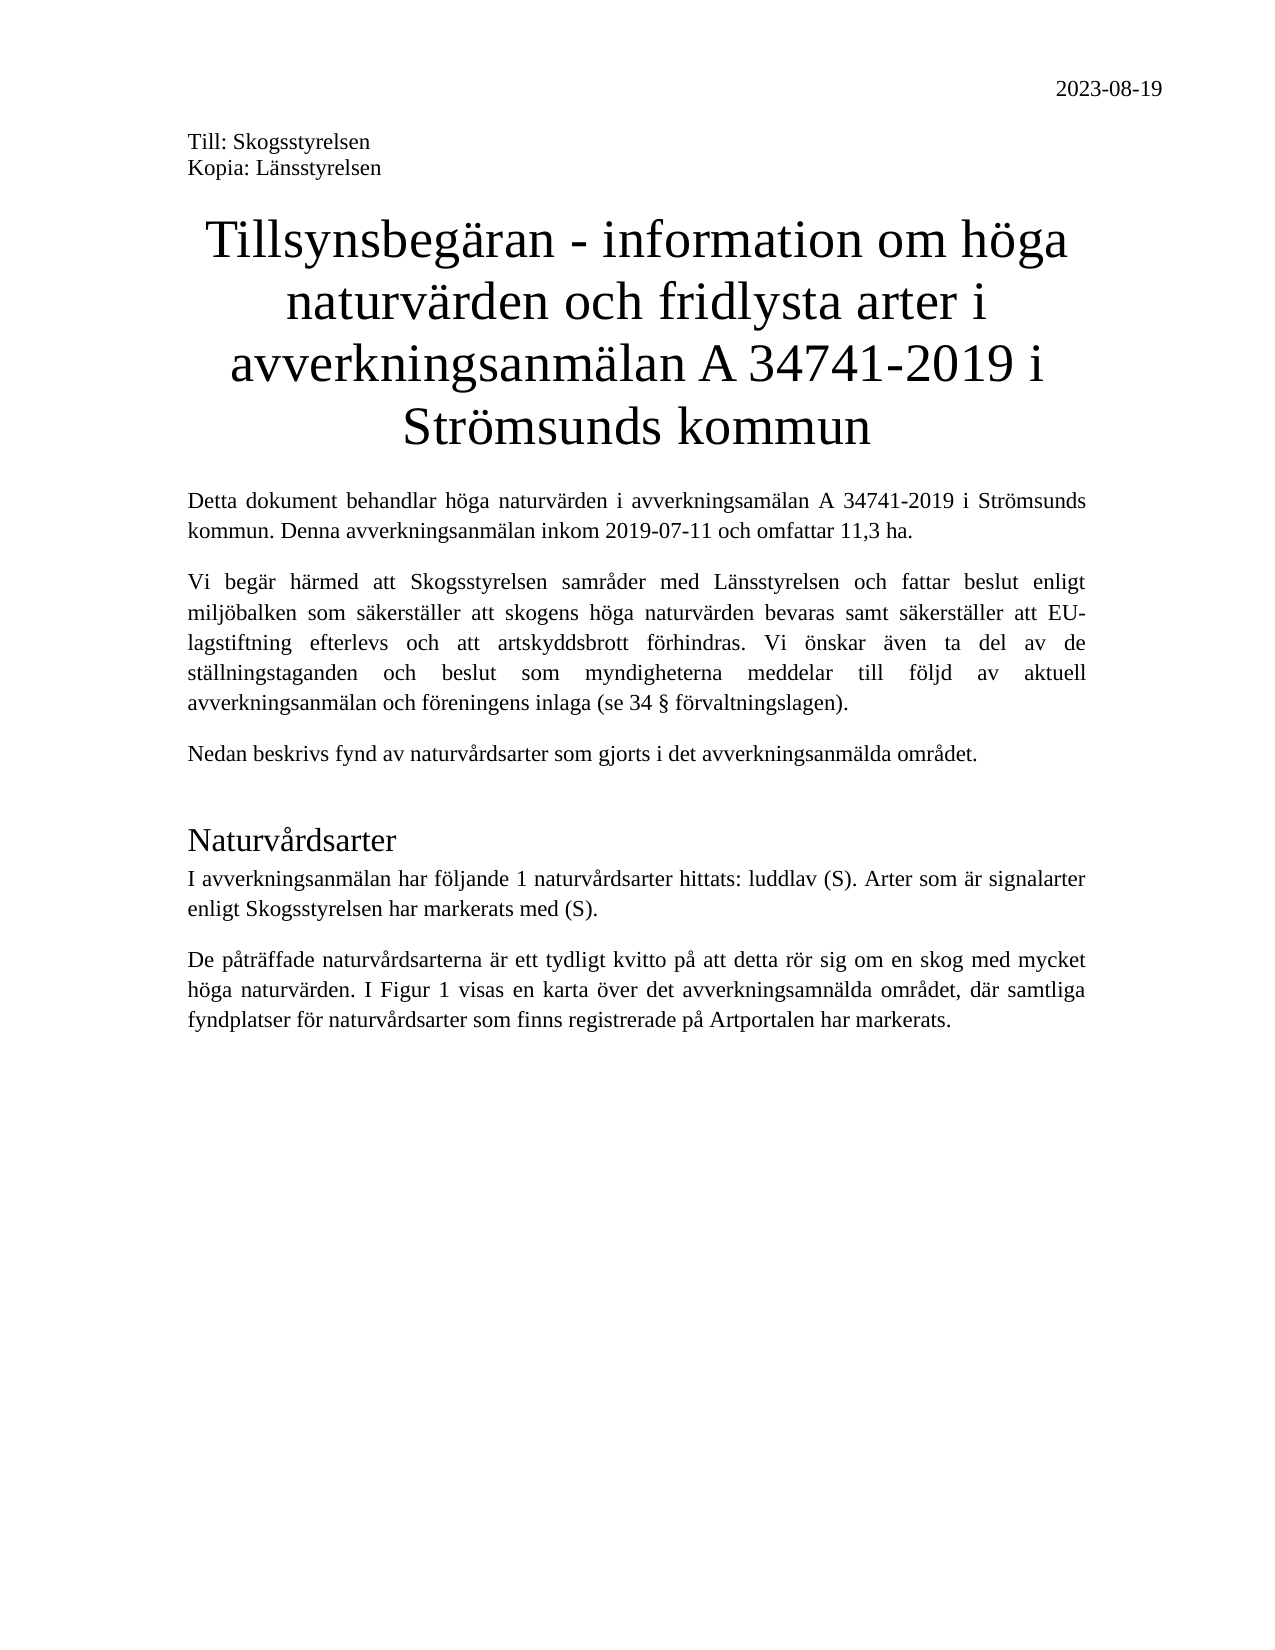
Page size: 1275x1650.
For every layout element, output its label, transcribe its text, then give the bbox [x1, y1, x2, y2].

text I avverkningsanmälan har följande 1 naturvårdsarter hittats: luddlav (S). Arter som är signalarter enligt Skogsstyrelsen har markerats med (S). [187, 864, 1087, 921]
text Vi begär härmed att Skogsstyrelsen samråder med Länsstyrelsen och fattar beslut enligt miljöbalken som säkerställer att skogens höga naturvärden bevaras samt säkerställer att EU-lagstiftning efterlevs och att artskyddsbrott förhindras. Vi önskar även ta del av de ställningstaganden och beslut som myndigheterna meddelar till följd av aktuell avverkningsanmälan och föreningens inlaga (se 34 § förvaltningslagen). [187, 568, 1087, 716]
text Nedan beskrivs fynd av naturvårdsarter som gjorts i det avverkningsanmälda området. [187, 740, 1087, 767]
subtitle Naturvårdsarter [187, 821, 1087, 859]
text Detta dokument behandlar höga naturvärden i avverkningsamälan A 34741-2019 i Strömsunds kommun. Denna avverkningsanmälan inkom 2019-07-11 och omfattar 11,3 ha. [187, 487, 1087, 544]
title Tillsynsbegäran - information om höga naturvärden och fridlysta arter i avverkningsanmälan A 34741-2019 i Strömsunds kommun [187, 207, 1087, 456]
text De påträffade naturvårdsarterna är ett tydligt kvitto på att detta rör sig om en skog med mycket höga naturvärden. I Figur 1 visas en karta över det avverkningsamnälda området, där samtliga fyndplatser för naturvårdsarter som finns registrerade på Artportalen har markerats. [187, 946, 1087, 1033]
